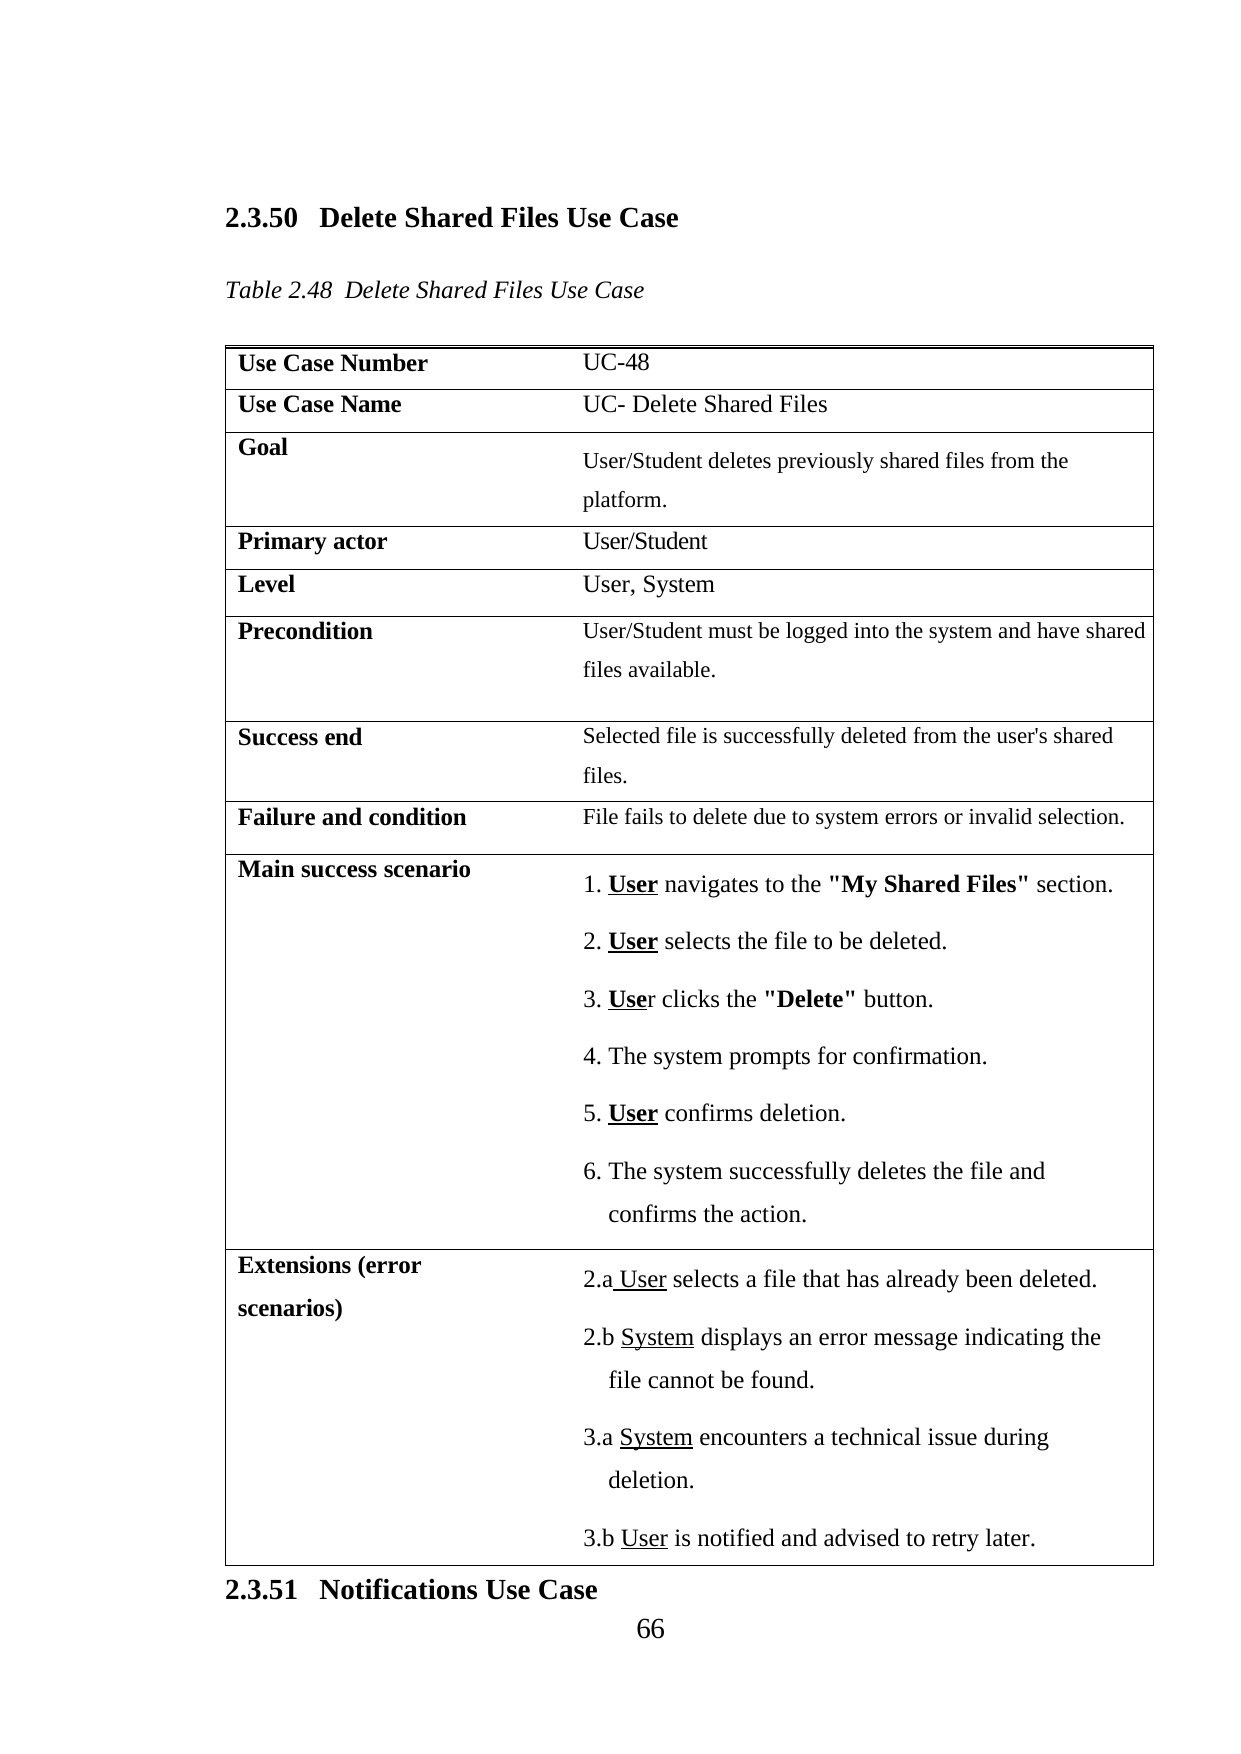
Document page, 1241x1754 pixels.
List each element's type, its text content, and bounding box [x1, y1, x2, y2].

table_cell File fails to delete due to system errors or invalid selection. [526, 802, 1153, 854]
table_cell Success end [226, 722, 526, 801]
subtitle Notifications Use Case [225, 1572, 1184, 1606]
table_cell Main success scenario [226, 855, 526, 1249]
subtitle Delete Shared Files Use Case [225, 200, 1184, 233]
table_cell Failure and condition [226, 802, 526, 854]
table_cell User, System [526, 570, 1153, 616]
table_cell 1. User navigates to the "My Shared Files" section. 2. User selects the file to be deleted. 3. User clicks the "Delete" button. 4. The system prompts for confirmation. 5. User confirms deletion. 6. The system successfully deletes the file and confirms the action. [526, 855, 1153, 1249]
table_cell Selected file is successfully deleted from the user's shared files. [526, 722, 1153, 801]
table_cell Precondition [226, 617, 526, 721]
table_cell UC- Delete Shared Files [526, 390, 1153, 432]
table_cell User/Student must be logged into the system and have shared files available. [526, 617, 1153, 721]
table_header UC-48 [526, 349, 1153, 389]
table_cell Goal [226, 433, 526, 526]
table_cell User/Student [526, 527, 1153, 569]
table_cell 2.a User selects a file that has already been deleted. 2.b System displays an error message indicating the file cannot be found. 3.a System encounters a technical issue during deletion. 3.b User is notified and advised to retry later. [526, 1250, 1153, 1565]
table_cell Use Case Name [226, 390, 526, 432]
table_cell Primary actor [226, 527, 526, 569]
table_header Use Case Number [226, 349, 526, 389]
text Table 2.48 Delete Shared Files Use Case [225, 275, 1184, 304]
table_cell User/Student deletes previously shared files from the platform. [526, 433, 1153, 526]
table_cell Level [226, 570, 526, 616]
table_cell Extensions (error scenarios) [226, 1250, 526, 1565]
